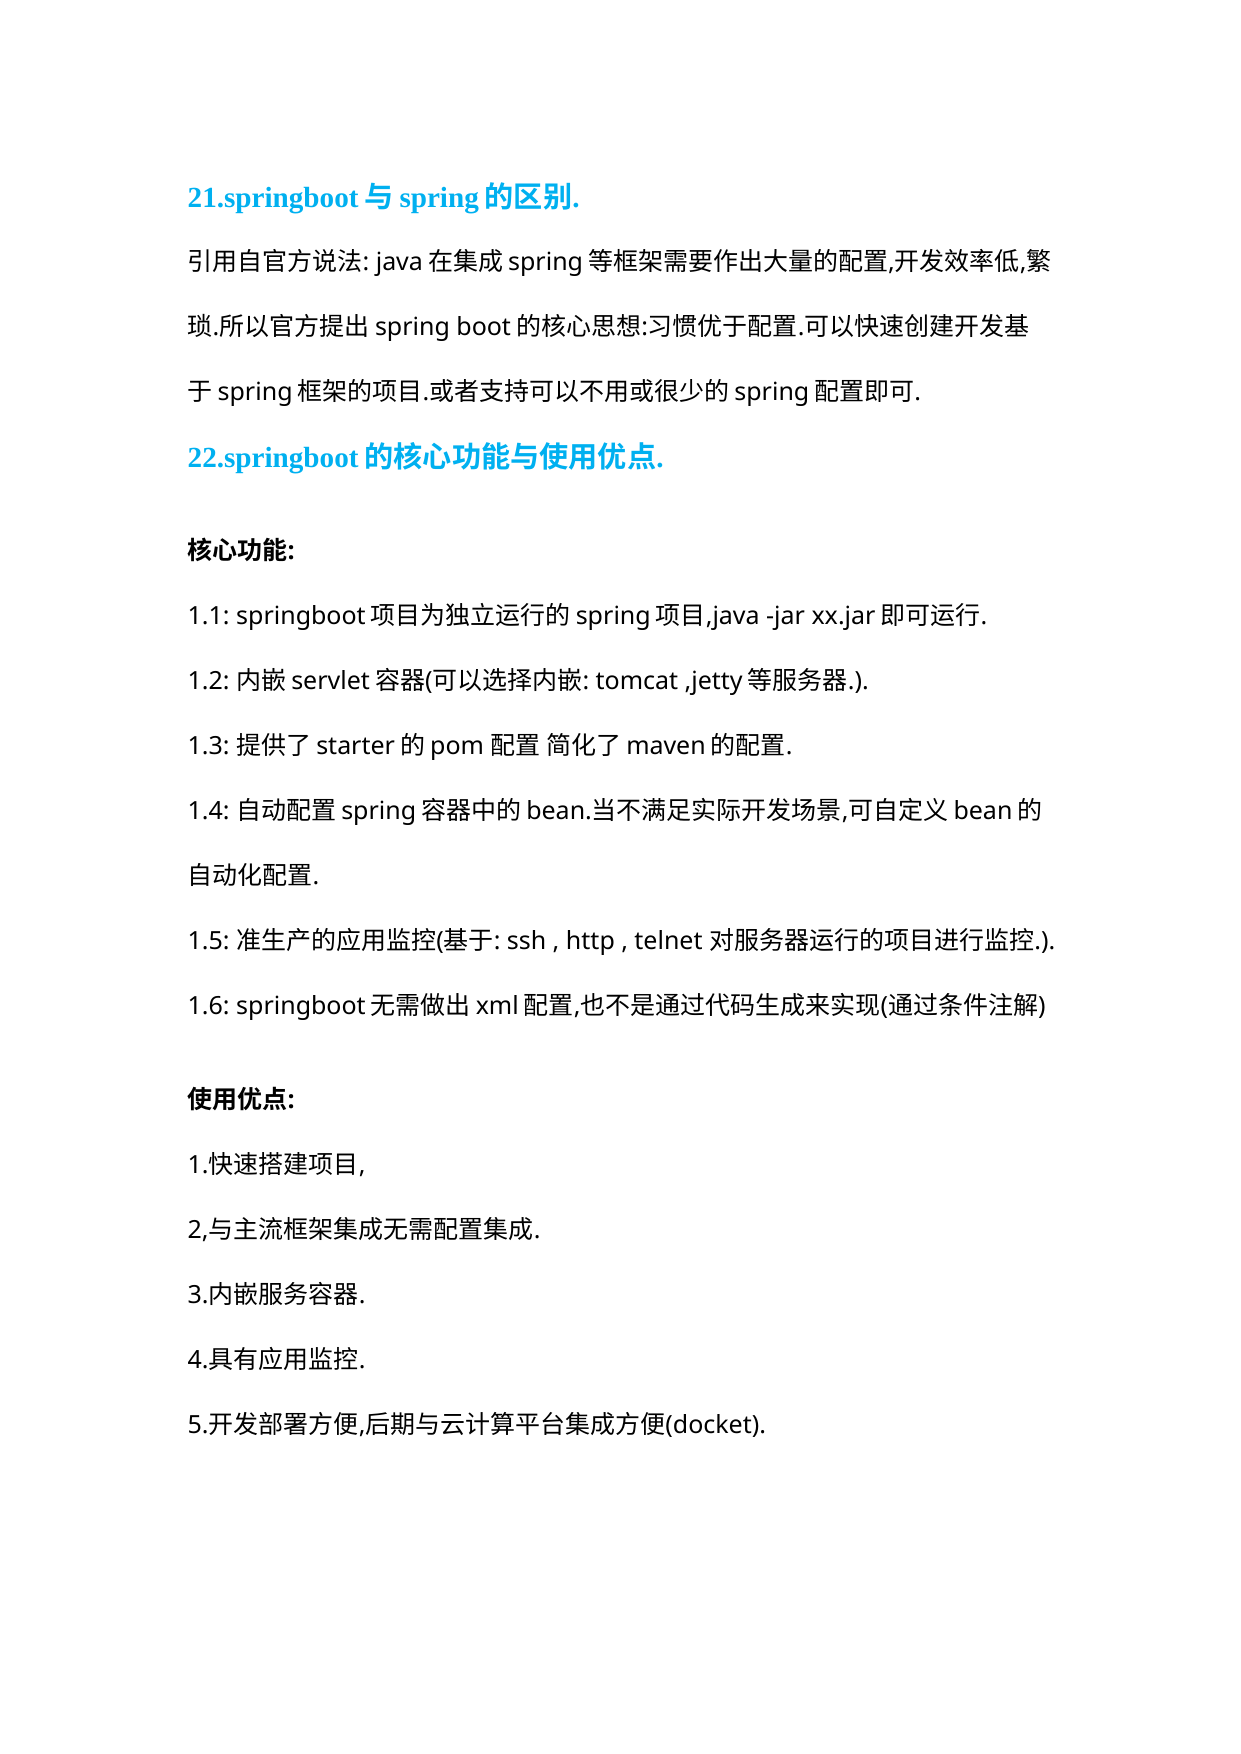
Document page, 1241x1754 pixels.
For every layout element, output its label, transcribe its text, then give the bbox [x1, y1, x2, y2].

subtitle 22.springboot的核心功能与使用优点. [187, 422, 1053, 487]
text 引用自官方说法: java在集成spring等框架需要作出大量的配置,开发效率低,繁琐.所以官方提出 spring boot的核心思想:习惯优于配置.可以快速创建开发基于spring框架的项目.或者支持可以不用或很少的spring配置即可. [187, 227, 1053, 422]
text 使用优点: 1.快速搭建项目, 2,与主流框架集成无需配置集成. 3.内嵌服务容器. 4.具有应用监控. 5.开发部署方便,后期与云计算平台集成方便(docket). [187, 1065, 1053, 1455]
subtitle 21.springboot与spring的区别. [187, 162, 1053, 227]
text 核心功能: 1.1: springboot项目为独立运行的spring项目,java -jar xx.jar即可运行. 1.2: 内嵌servlet容器(可以选择内嵌: tomcat ,jetty等服务器.). 1.3: 提供了starter的pom 配置 简化了maven的配置. 1.4: 自动配置spring容器中的bean.当不满足实际开发场景,可自定义bean的自动化配置. 1.5: 准生产的应用监控(基于: ssh , http , telnet 对服务器运行的项目进行监控.). 1.6: springboot无需做出xml配置,也不是通过代码生成来实现(通过条件注解) [187, 516, 1053, 1036]
